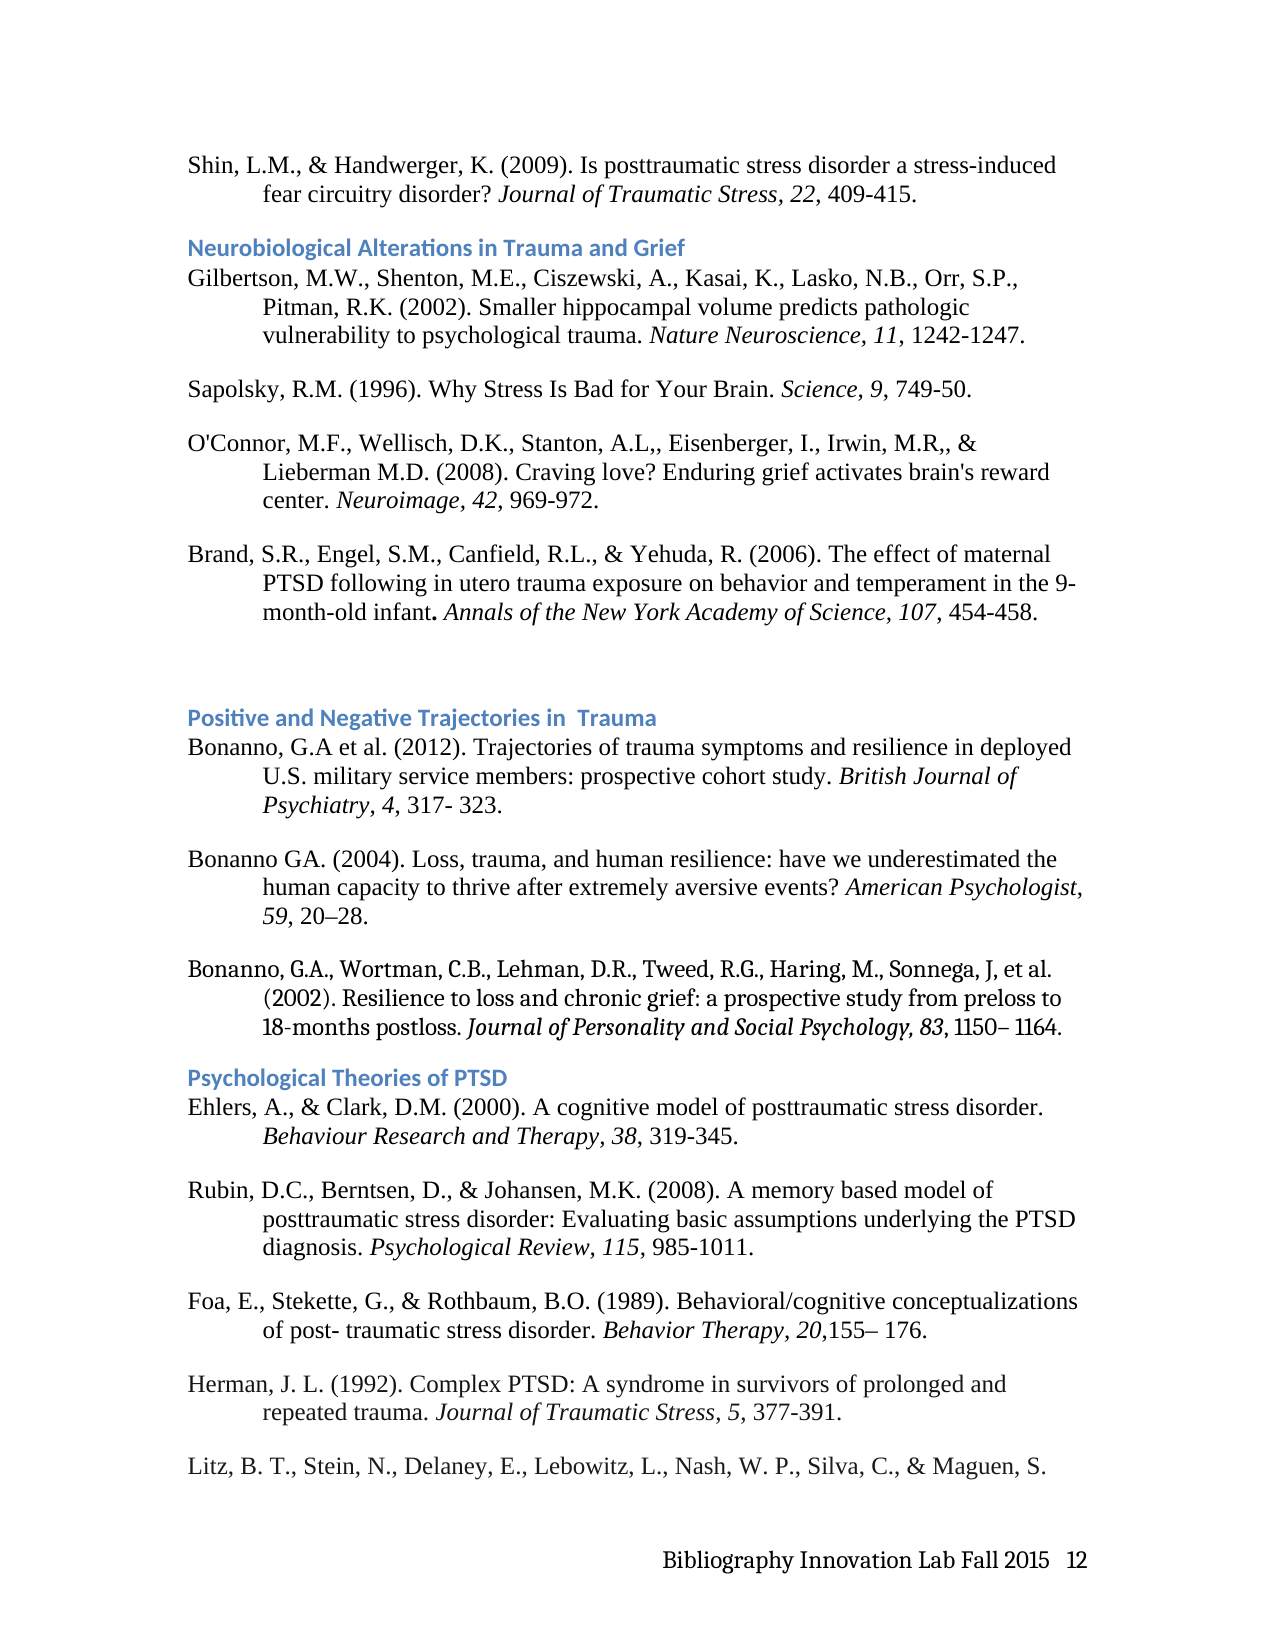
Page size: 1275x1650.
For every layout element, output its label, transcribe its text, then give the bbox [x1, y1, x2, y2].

subtitle Psychological Theories of PTSD [187, 1062, 1087, 1092]
text Herman, J. L. (1992). Complex PTSD: A syndrome in survivors of prolonged and repeated trauma. Journal of Traumatic Stress, 5, 377-391. [187, 1369, 1087, 1426]
text Bonanno GA. (2004). Loss, trauma, and human resilience: have we underestimated the human capacity to thrive after extremely aversive events? American Psychologist, 59, 20–28. [187, 844, 1087, 930]
text Rubin, D.C., Berntsen, D., & Johansen, M.K. (2008). A memory based model of posttraumatic stress disorder: Evaluating basic assumptions underlying the PTSD diagnosis. Psychological Review, 115, 985-1011. [187, 1175, 1087, 1261]
subtitle Positive and Negative Trajectories in Trauma [187, 702, 1087, 732]
text Foa, E., Stekette, G., & Rothbaum, B.O. (1989). Behavioral/cognitive conceptualizations of post- traumatic stress disorder. Behavior Therapy, 20,155– 176. [187, 1286, 1087, 1344]
text Shin, L.M., & Handwerger, K. (2009). Is posttraumatic stress disorder a stress-induced fear circuitry disorder? Journal of Traumatic Stress, 22, 409-415. [187, 150, 1087, 207]
text Bonanno, G.A et al. (2012). Trajectories of trauma symptoms and resilience in deployed U.S. military service members: prospective cohort study. British Journal of Psychiatry, 4, 317- 323. [187, 732, 1087, 819]
text O'Connor, M.F., Wellisch, D.K., Stanton, A.L,, Eisenberger, I., Irwin, M.R,, & Lieberman M.D. (2008). Craving love? Enduring grief activates brain's reward center. Neuroimage, 42, 969-972. [187, 428, 1087, 514]
text Sapolsky, R.M. (1996). Why Stress Is Bad for Your Brain. Science, 9, 749-50. [187, 374, 1087, 403]
text Ehlers, A., & Clark, D.M. (2000). A cognitive model of posttraumatic stress disorder. Behaviour Research and Therapy, 38, 319-345. [187, 1092, 1087, 1150]
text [187, 1451, 1087, 1480]
subtitle Neurobiological Alterations in Trauma and Grief [187, 232, 1087, 263]
text Bonanno, G.A., Wortman, C.B., Lehman, D.R., Tweed, R.G., Haring, M., Sonnega, J, et al. (2002). Resilience to loss and chronic grief: a prospective study from preloss to 18-months postloss. Journal of Personality and Social Psychology, 83, 1150– 1164. [187, 955, 1087, 1041]
text Gilbertson, M.W., Shenton, M.E., Ciszewski, A., Kasai, K., Lasko, N.B., Orr, S.P., Pitman, R.K. (2002). Smaller hippocampal volume predicts pathologic vulnerability to psychological trauma. Nature Neuroscience, 11, 1242-1247. [187, 263, 1087, 349]
text Brand, S.R., Engel, S.M., Canfield, R.L., & Yehuda, R. (2006). The effect of maternal PTSD following in utero trauma exposure on behavior and temperament in the 9- month-old infant. Annals of the New York Academy of Science, 107, 454-458. [187, 539, 1087, 626]
